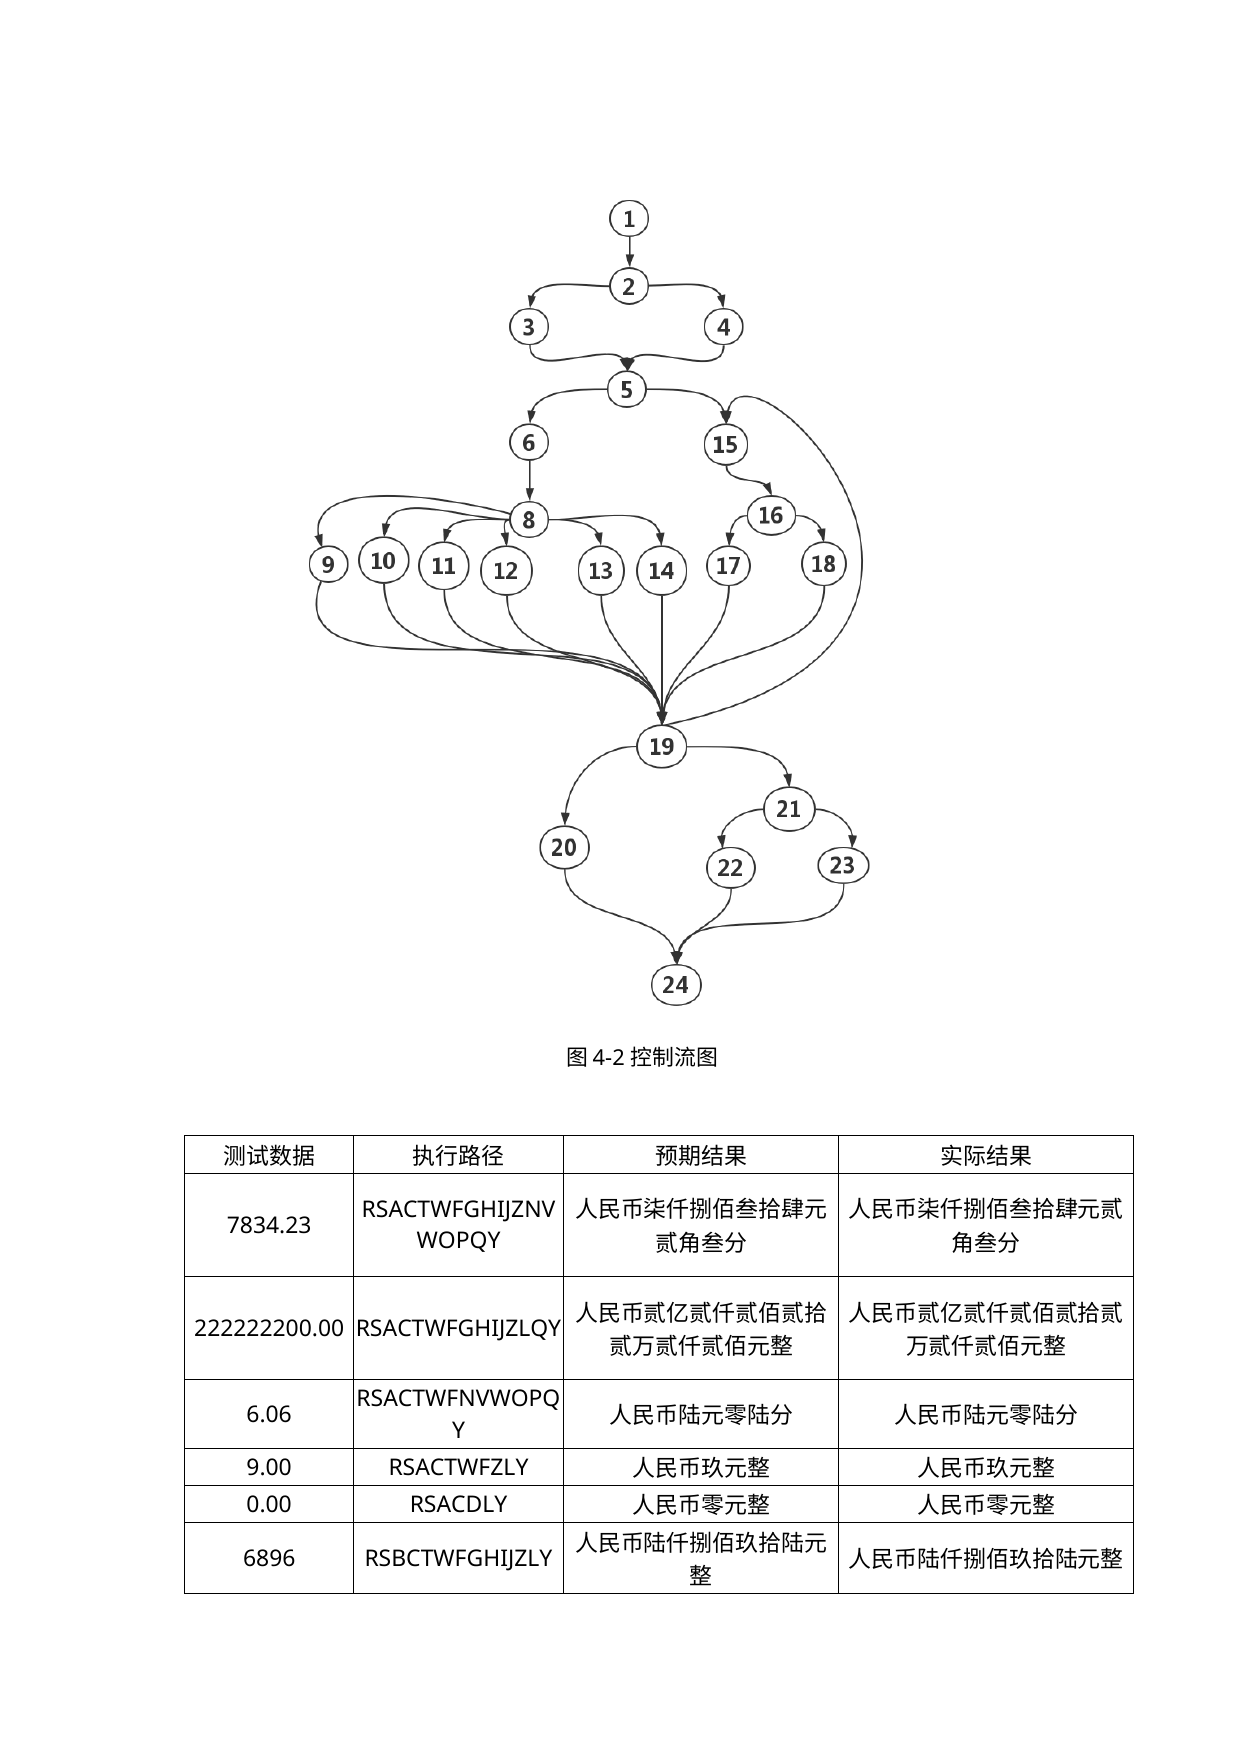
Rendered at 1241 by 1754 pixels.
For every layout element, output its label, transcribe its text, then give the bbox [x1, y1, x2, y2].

table_cell 人民币玖元整 [839, 1449, 1133, 1485]
table_cell 人民币零元整 [564, 1486, 838, 1522]
picture [231, 162, 1095, 1031]
table_cell 9.00 [185, 1449, 353, 1485]
table_cell 人民币陆元零陆分 [839, 1380, 1133, 1447]
table_cell 人民币柒仟捌佰叁拾肆元贰角叁分 [839, 1174, 1133, 1276]
table_cell RSACTWFNVWOPQY [354, 1380, 563, 1447]
table_cell RSBCTWFGHIJZLY [354, 1523, 563, 1593]
table_cell 6.06 [185, 1380, 353, 1447]
table_cell RSACTWFZLY [354, 1449, 563, 1485]
table_cell 222222200.00 [185, 1277, 353, 1379]
table_cell 7834.23 [185, 1174, 353, 1276]
table_cell 人民币柒仟捌佰叁拾肆元贰角叁分 [564, 1174, 838, 1276]
table_header 测试数据 [185, 1136, 353, 1172]
table_cell 0.00 [185, 1486, 353, 1522]
table_cell RSACTWFGHIJZLQY [354, 1277, 563, 1379]
table_header 实际结果 [839, 1136, 1133, 1172]
table_cell 人民币贰亿贰仟贰佰贰拾贰万贰仟贰佰元整 [839, 1277, 1133, 1379]
table_cell 6896 [185, 1523, 353, 1593]
table_cell RSACDLY [354, 1486, 563, 1522]
table_header 执行路径 [354, 1136, 563, 1172]
table_cell RSACTWFGHIJZNVWOPQY [354, 1174, 563, 1276]
table_header 预期结果 [564, 1136, 838, 1172]
table_cell 人民币陆元零陆分 [564, 1380, 838, 1447]
table_cell 人民币贰亿贰仟贰佰贰拾贰万贰仟贰佰元整 [564, 1277, 838, 1379]
text 图4-2 控制流图 [187, 1039, 1053, 1072]
table_cell 人民币陆仟捌佰玖拾陆元整 [564, 1523, 838, 1593]
table_cell 人民币玖元整 [564, 1449, 838, 1485]
table_cell 人民币陆仟捌佰玖拾陆元整 [839, 1523, 1133, 1593]
table_cell 人民币零元整 [839, 1486, 1133, 1522]
